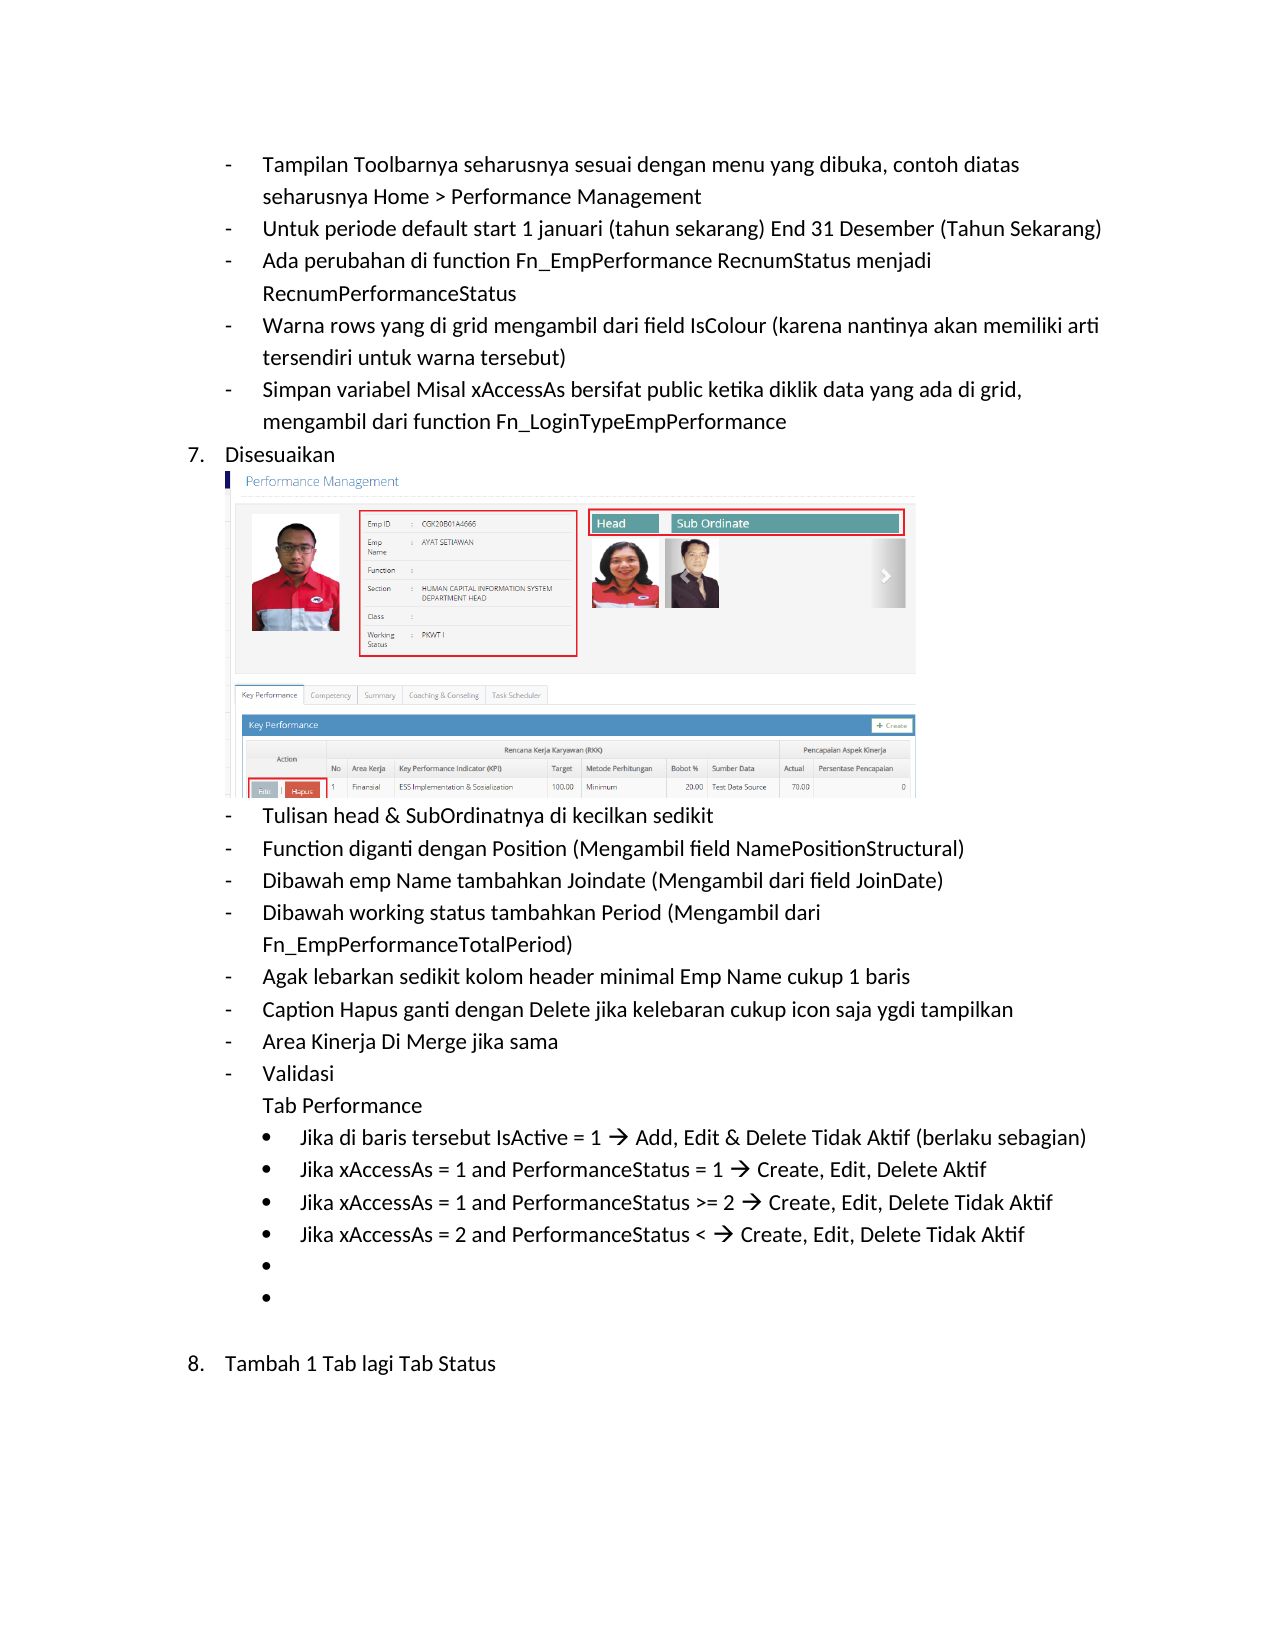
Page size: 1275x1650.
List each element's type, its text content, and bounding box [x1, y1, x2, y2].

list Disesuaikan [187, 440, 1125, 468]
list Tulisan head & SubOrdinatnya di kecilkan sedikit [225, 802, 1125, 829]
list Agak lebarkan sedikit kolom header minimal Emp Name cukup 1 baris [225, 962, 1125, 991]
list Caption Hapus ganti dengan Delete jika kelebaran cukup icon saja ygdi tampilkan [225, 995, 1125, 1023]
list Function diganti dengan Position (Mengambil field NamePositionStructural) [225, 834, 1125, 862]
list Tambah 1 Tab lagi Tab Status [187, 1349, 1125, 1377]
list Untuk periode default start 1 januari (tahun sekarang) End 31 Desember (Tahun Sekarang) [225, 214, 1125, 242]
list Simpan variabel Misal xAccessAs bersifat public ketika diklik data yang ada di grid, mengambil dari function Fn_LoginTypeEmpPerformance [225, 375, 1125, 436]
list Dibawah working status tambahkan Period (Mengambil dari Fn_EmpPerformanceTotalPeriod) [225, 898, 1125, 958]
list Ada perubahan di function Fn_EmpPerformance RecnumStatus menjadi RecnumPerformanceStatus [225, 247, 1125, 307]
list Jika xAccessAs = 2 and PerformanceStatus < Create, Edit, Delete Tidak Aktif [262, 1220, 1125, 1248]
list Warna rows yang di grid mengambil dari field IsColour (karena nantinya akan memiliki arti tersendiri untuk warna tersebut) [225, 311, 1125, 371]
list Jika xAccessAs = 1 and PerformanceStatus = 1 Create, Edit, Delete Aktif [262, 1156, 1125, 1184]
list Tab Performance [262, 1091, 1125, 1119]
list Jika di baris tersebut IsActive = 1 Add, Edit & Delete Tidak Aktif (berlaku sebagian) [262, 1123, 1125, 1151]
list Dibawah emp Name tambahkan Joindate (Mengambil dari field JoinDate) [225, 866, 1125, 894]
list Area Kinerja Di Merge jika sama [225, 1027, 1125, 1055]
picture [225, 471, 916, 798]
list Validasi [225, 1059, 1125, 1087]
list Tampilan Toolbarnya seharusnya sesuai dengan menu yang dibuka, contoh diatas seharusnya Home > Performance Management [225, 150, 1125, 210]
list Jika xAccessAs = 1 and PerformanceStatus >= 2 Create, Edit, Delete Tidak Aktif [262, 1188, 1125, 1216]
